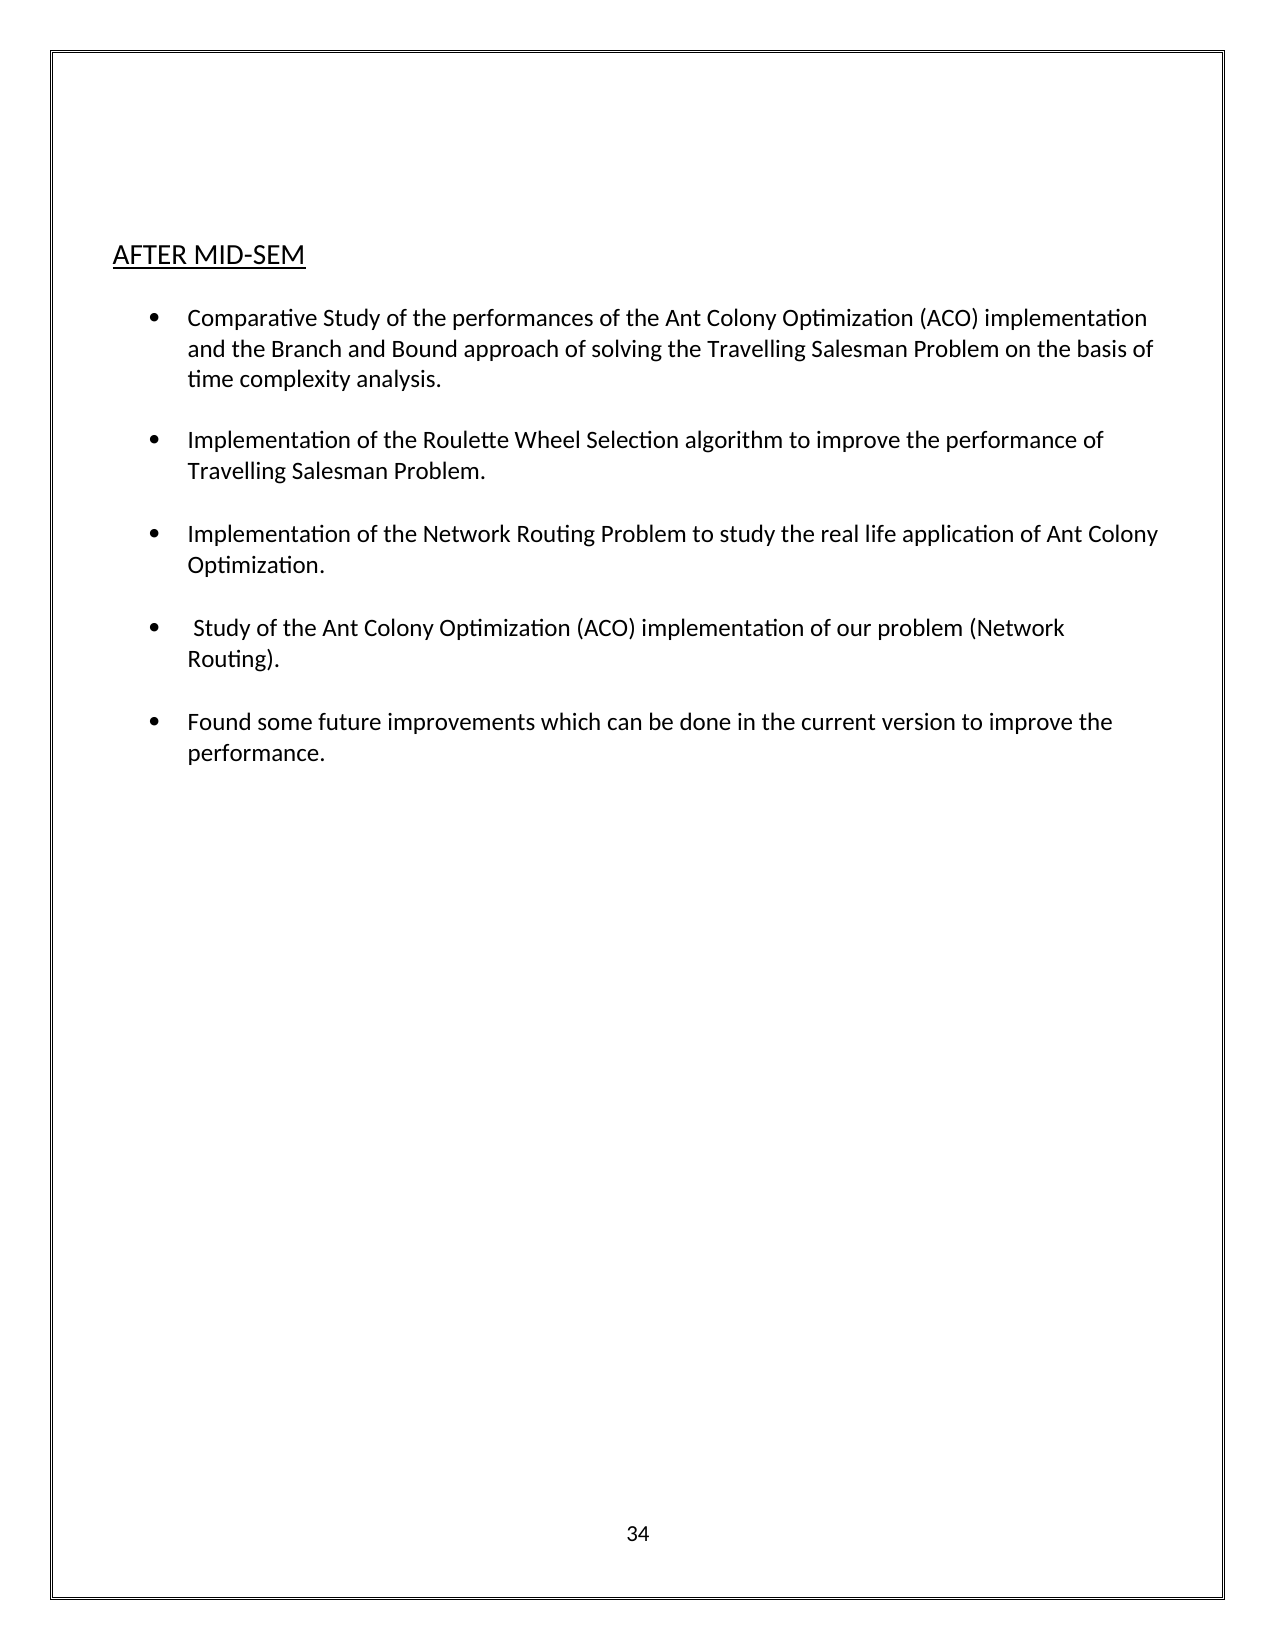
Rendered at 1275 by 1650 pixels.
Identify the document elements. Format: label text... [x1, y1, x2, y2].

text AFTER MID-SEM [112, 236, 1162, 272]
list Study of the Ant Colony Optimization (ACO) implementation of our problem (Network Routing). [150, 613, 1162, 674]
list Implementation of the Network Routing Problem to study the real life application of Ant Colony Optimization. [150, 519, 1162, 580]
list Comparative Study of the performances of the Ant Colony Optimization (ACO) implementation and the Branch and Bound approach of solving the Travelling Salesman Problem on the basis of time complexity analysis. [150, 303, 1162, 394]
list Found some future improvements which can be done in the current version to improve the performance. [150, 707, 1162, 768]
list Implementation of the Roulette Wheel Selection algorithm to improve the performance of Travelling Salesman Problem. [150, 425, 1162, 486]
